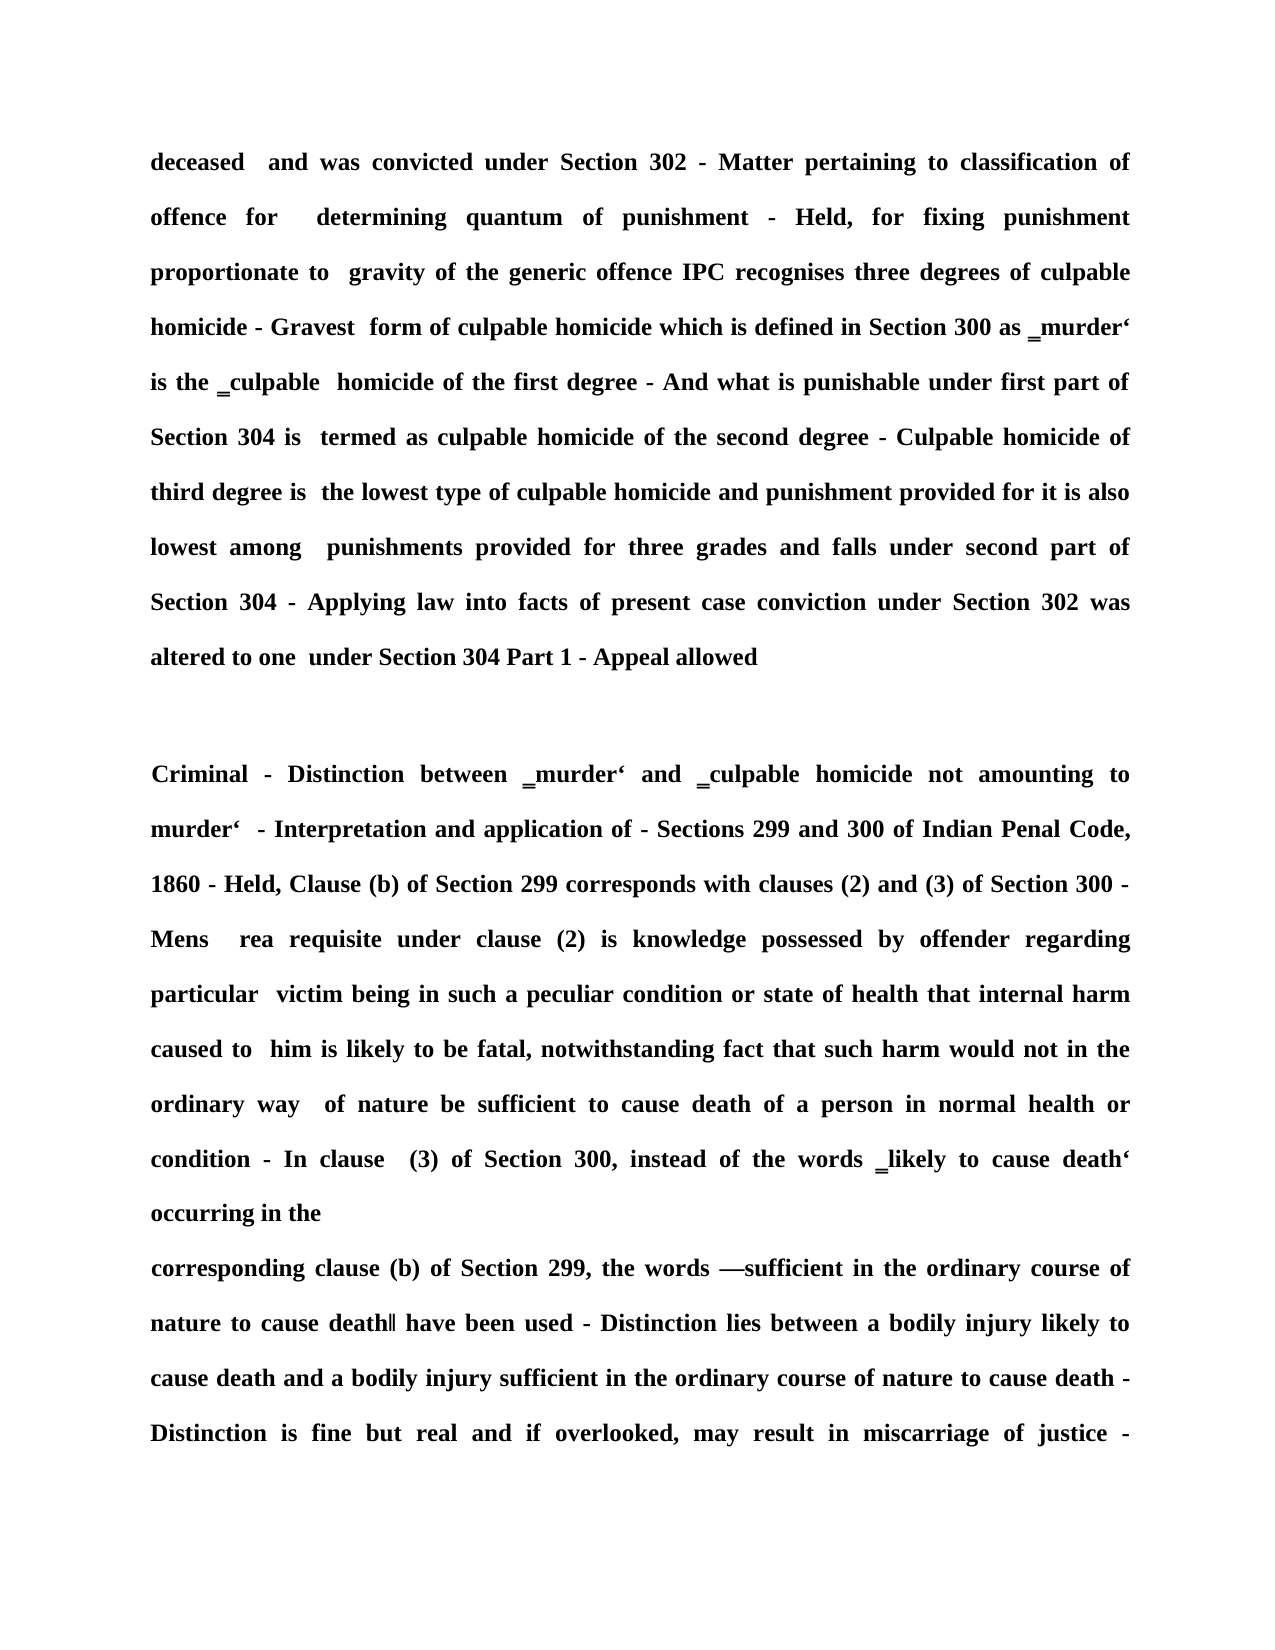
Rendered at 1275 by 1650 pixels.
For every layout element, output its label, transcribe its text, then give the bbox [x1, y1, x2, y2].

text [150, 1253, 1132, 1447]
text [150, 147, 1132, 670]
text Criminal - Distinction between ‗murder‘ and ‗culpable homicide not amounting to murder‘ - Interpretation and application of - Sections 299 and 300 of Indian Penal Code, 1860 - Held, Clause (b) of Section 299 corresponds with clauses (2) and (3) of Section 300 - Mens rea requisite under clause (2) is knowledge possessed by offender regarding particular victim being in such a peculiar condition or state of health that internal harm caused to him is likely to be fatal, notwithstanding fact that such harm would not in the ordinary way of nature be sufficient to cause death of a person in normal health or condition - In clause (3) of Section 300, instead of the words ‗likely to cause death‘ occurring in the [150, 759, 1132, 1227]
